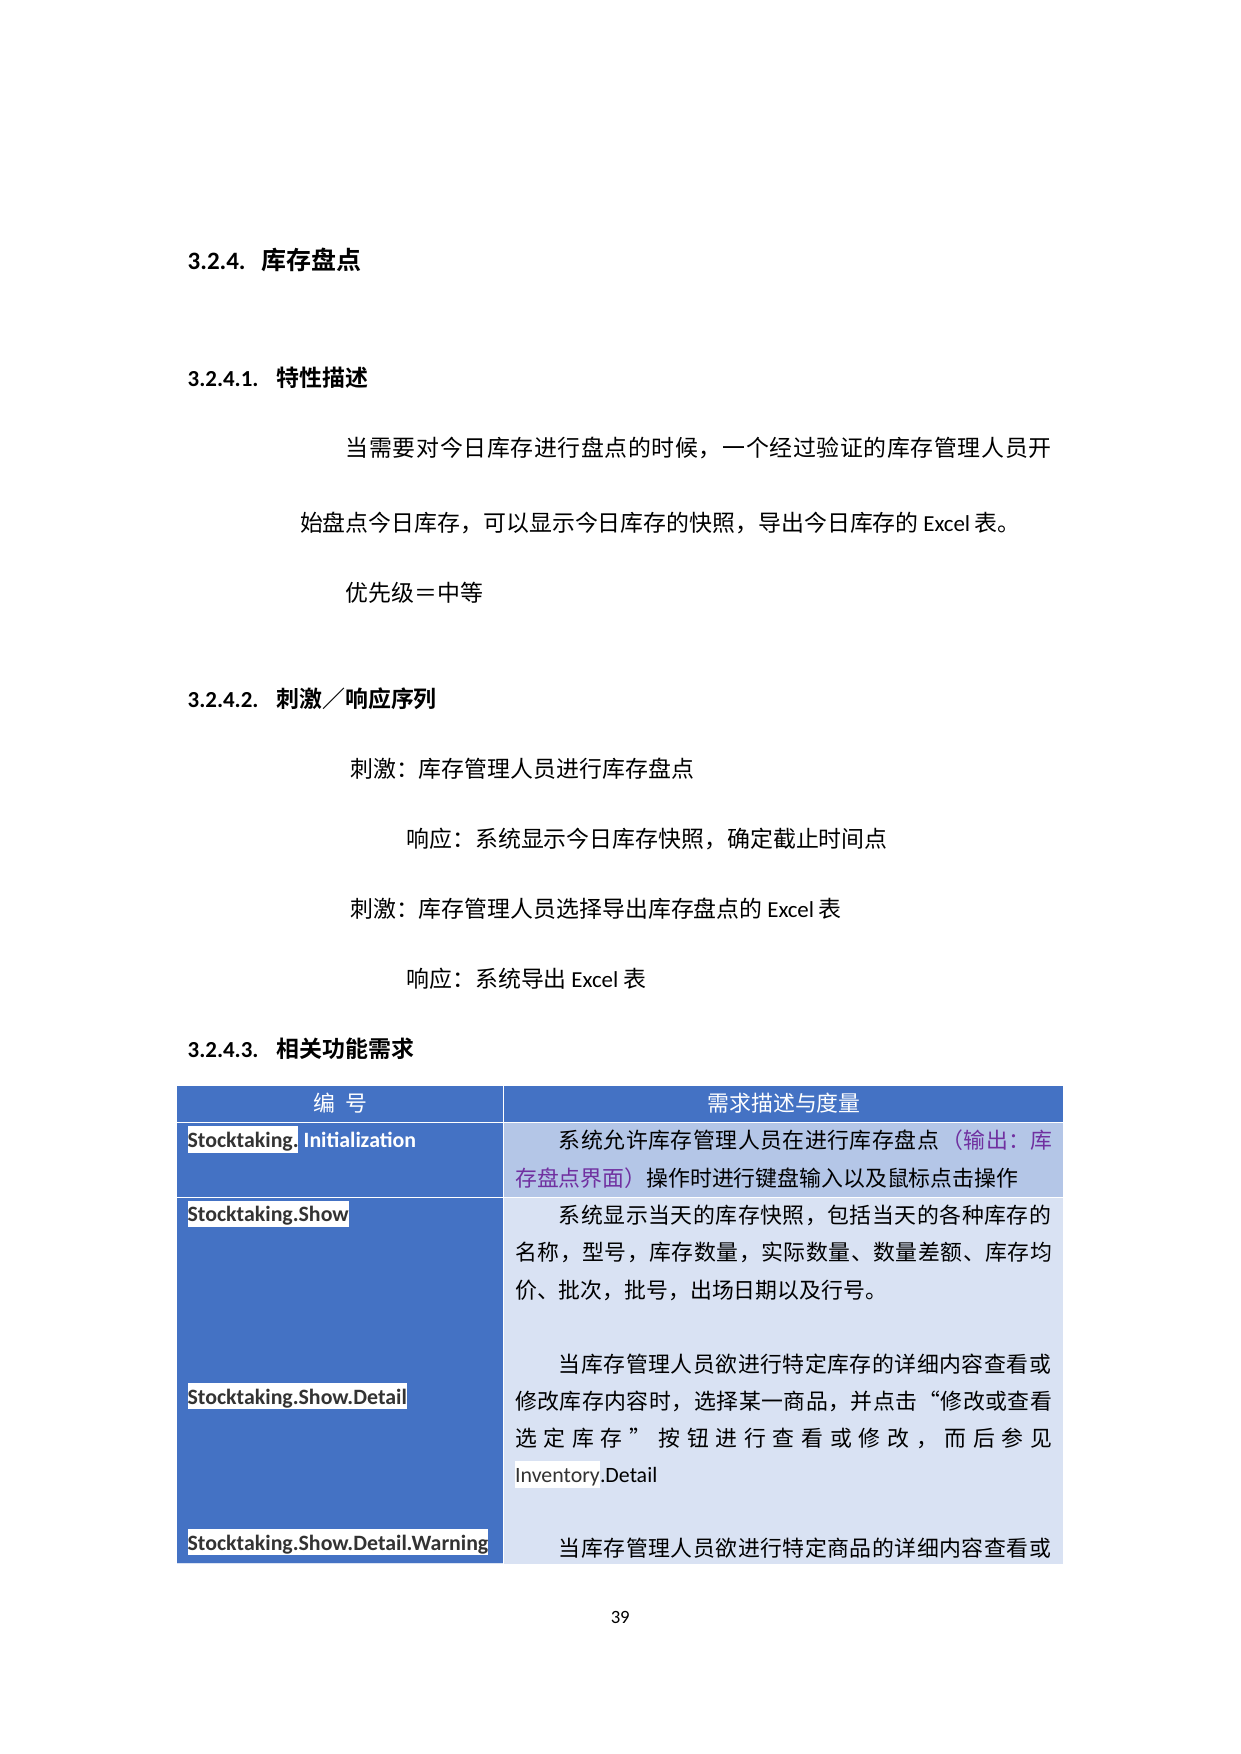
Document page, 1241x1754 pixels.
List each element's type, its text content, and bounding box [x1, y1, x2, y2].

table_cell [177, 1198, 503, 1563]
list 当需要对今日库存进行盘点的时候，一个经过验证的库存管理人员开始盘点今日库存，可以显示今日库存的快照，导出今日库存的Excel表。 [300, 414, 1053, 554]
table_cell Stocktaking. Initialization [177, 1123, 503, 1197]
text 响应：系统显示今日库存快照，确定截止时间点 [362, 805, 1053, 870]
table_header 编 号 [177, 1086, 503, 1122]
list 优先级＝中等 [300, 559, 1053, 624]
text 刺激：库存管理人员选择导出库存盘点的Excel表 [319, 875, 1053, 940]
table_cell 系统允许库存管理人员在进行库存盘点（输出：库存盘点界面）操作时进行键盘输入以及鼠标点击操作 [504, 1123, 1063, 1197]
text 刺激：库存管理人员进行库存盘点 [319, 735, 1053, 800]
list 相关功能需求 [187, 1015, 1053, 1080]
subtitle 库存盘点 [187, 226, 1053, 291]
list 特性描述 [187, 344, 1053, 409]
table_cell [504, 1198, 1063, 1563]
list 刺激／响应序列 [187, 665, 1053, 730]
text 响应：系统导出Excel表 [362, 945, 1053, 1010]
table_header 需求描述与度量 [504, 1086, 1063, 1122]
